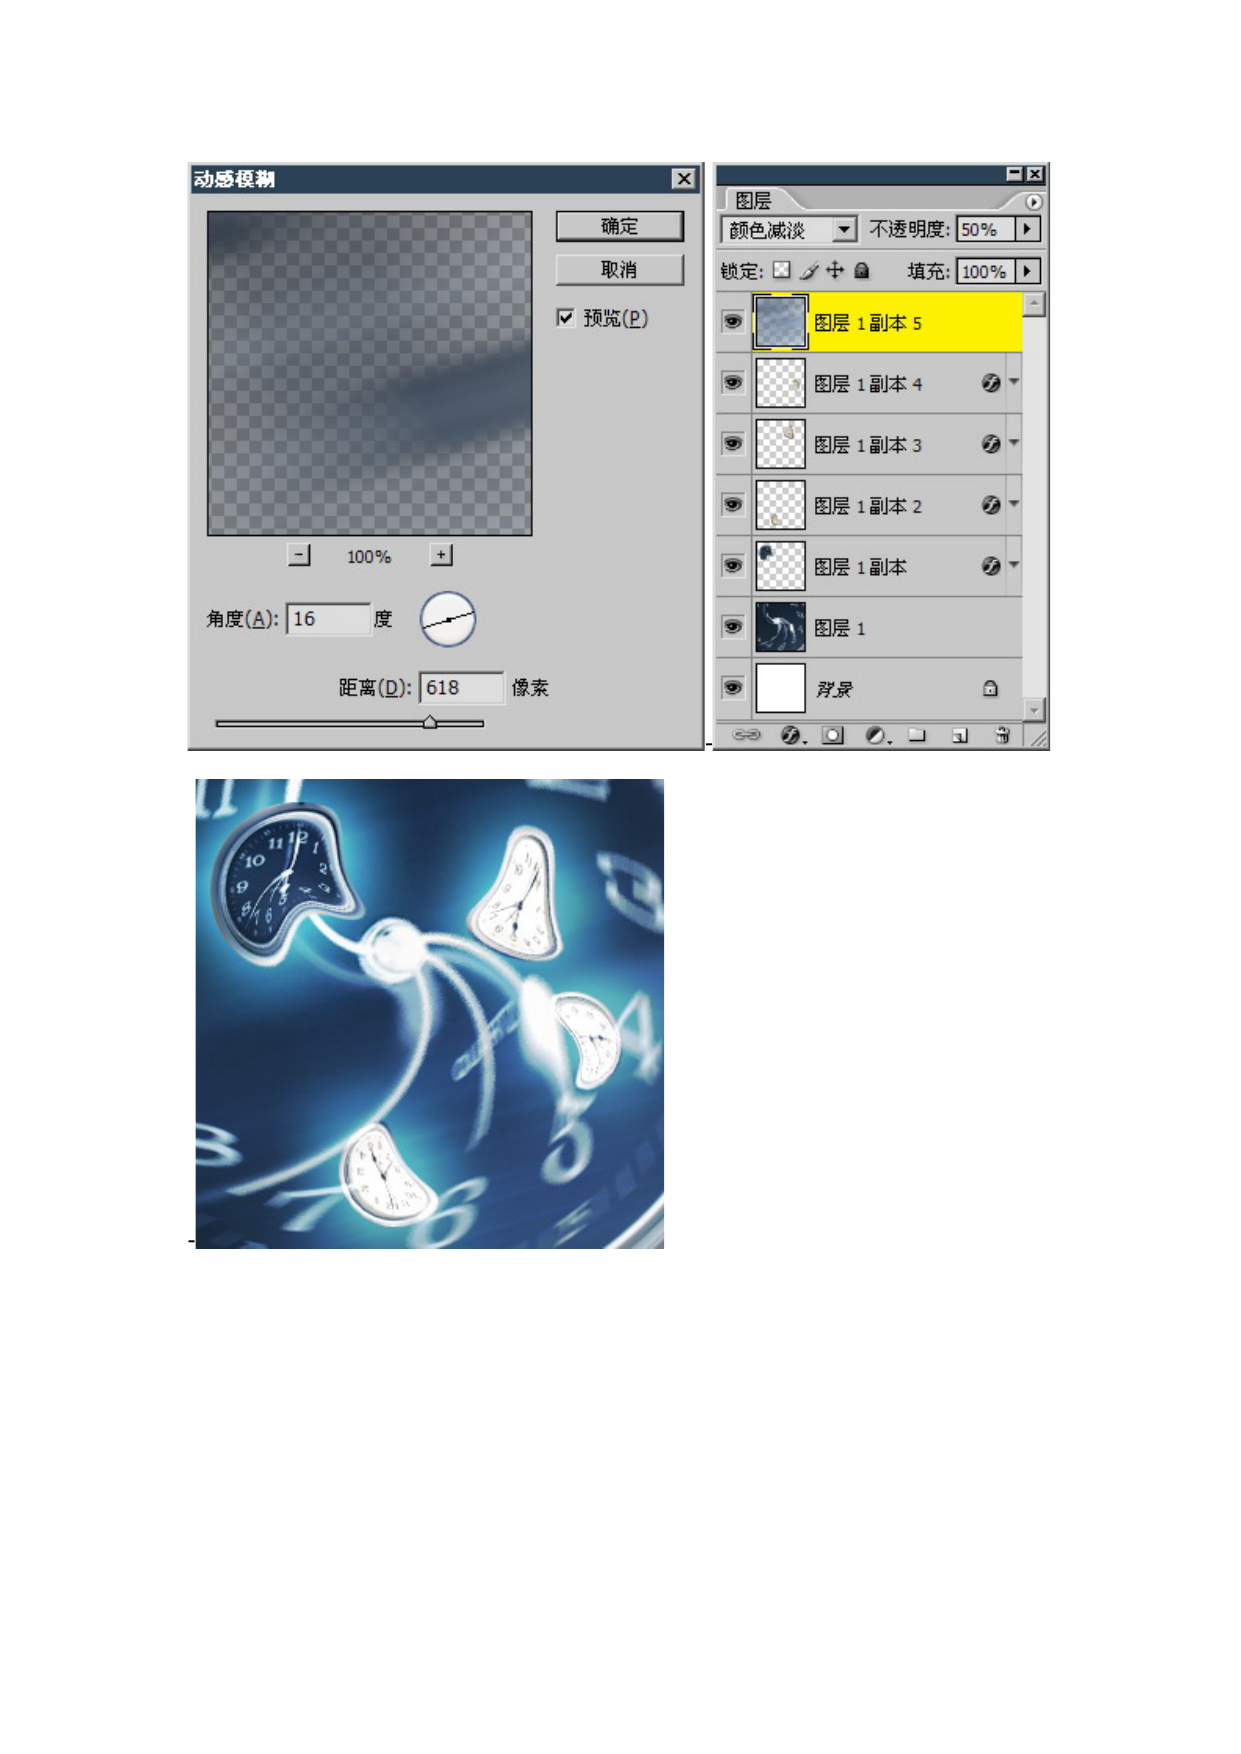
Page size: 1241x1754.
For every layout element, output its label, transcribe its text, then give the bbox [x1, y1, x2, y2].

picture [712, 162, 1051, 751]
picture [195, 779, 665, 1249]
picture [187, 162, 705, 751]
